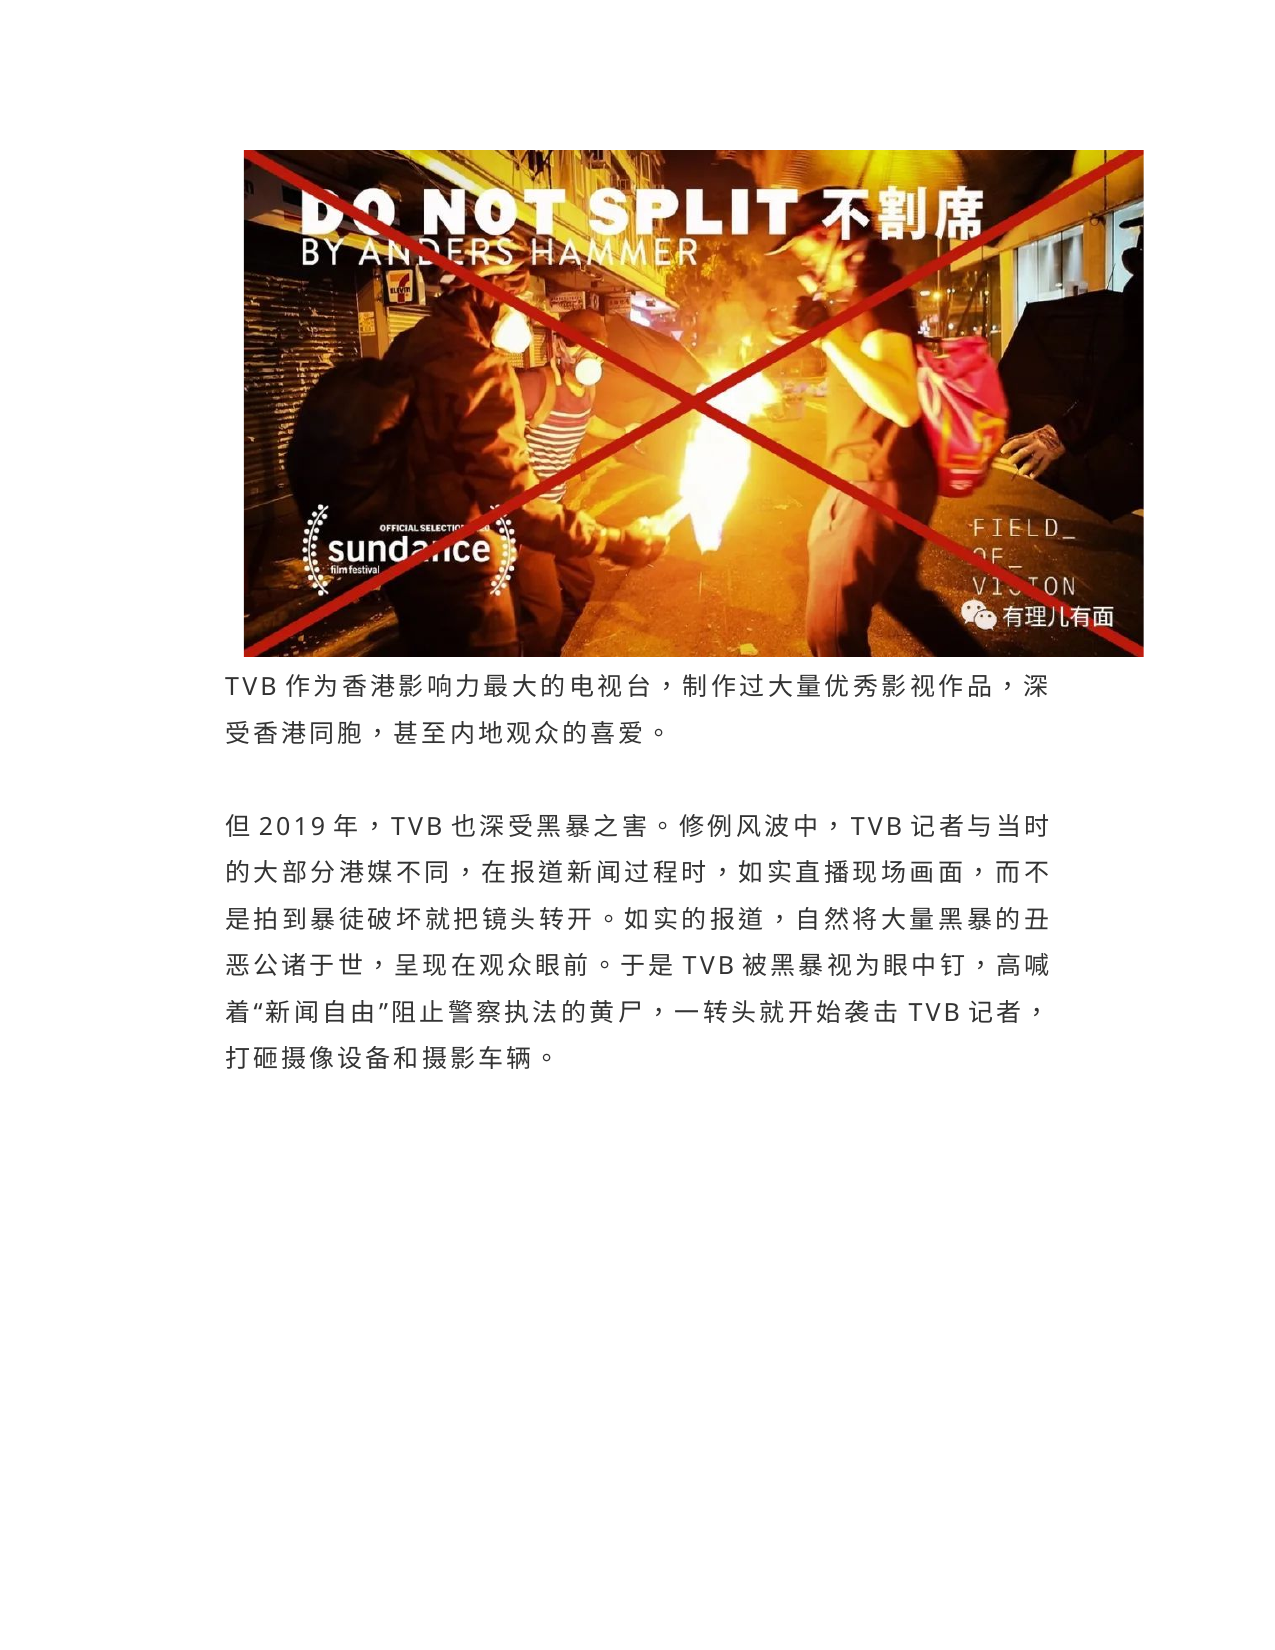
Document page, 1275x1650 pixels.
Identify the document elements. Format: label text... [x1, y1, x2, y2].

text 但2019年，TVB也深受黑暴之害。修例风波中，TVB记者与当时的大部分港媒不同，在报道新闻过程时，如实直播现场画面，而不是拍到暴徒破坏就把镜头转开。如实的报道，自然将大量黑暴的丑恶公诸于世，呈现在观众眼前。于是TVB被黑暴视为眼中钉，高喊着“新闻自由”阻止警察执法的黄尸，一转头就开始袭击TVB记者，打砸摄像设备和摄影车辆。 [225, 796, 1050, 1075]
text TVB作为香港影响力最大的电视台，制作过大量优秀影视作品，深受香港同胞，甚至内地观众的喜爱。 [225, 657, 1050, 749]
picture [243, 150, 1144, 657]
